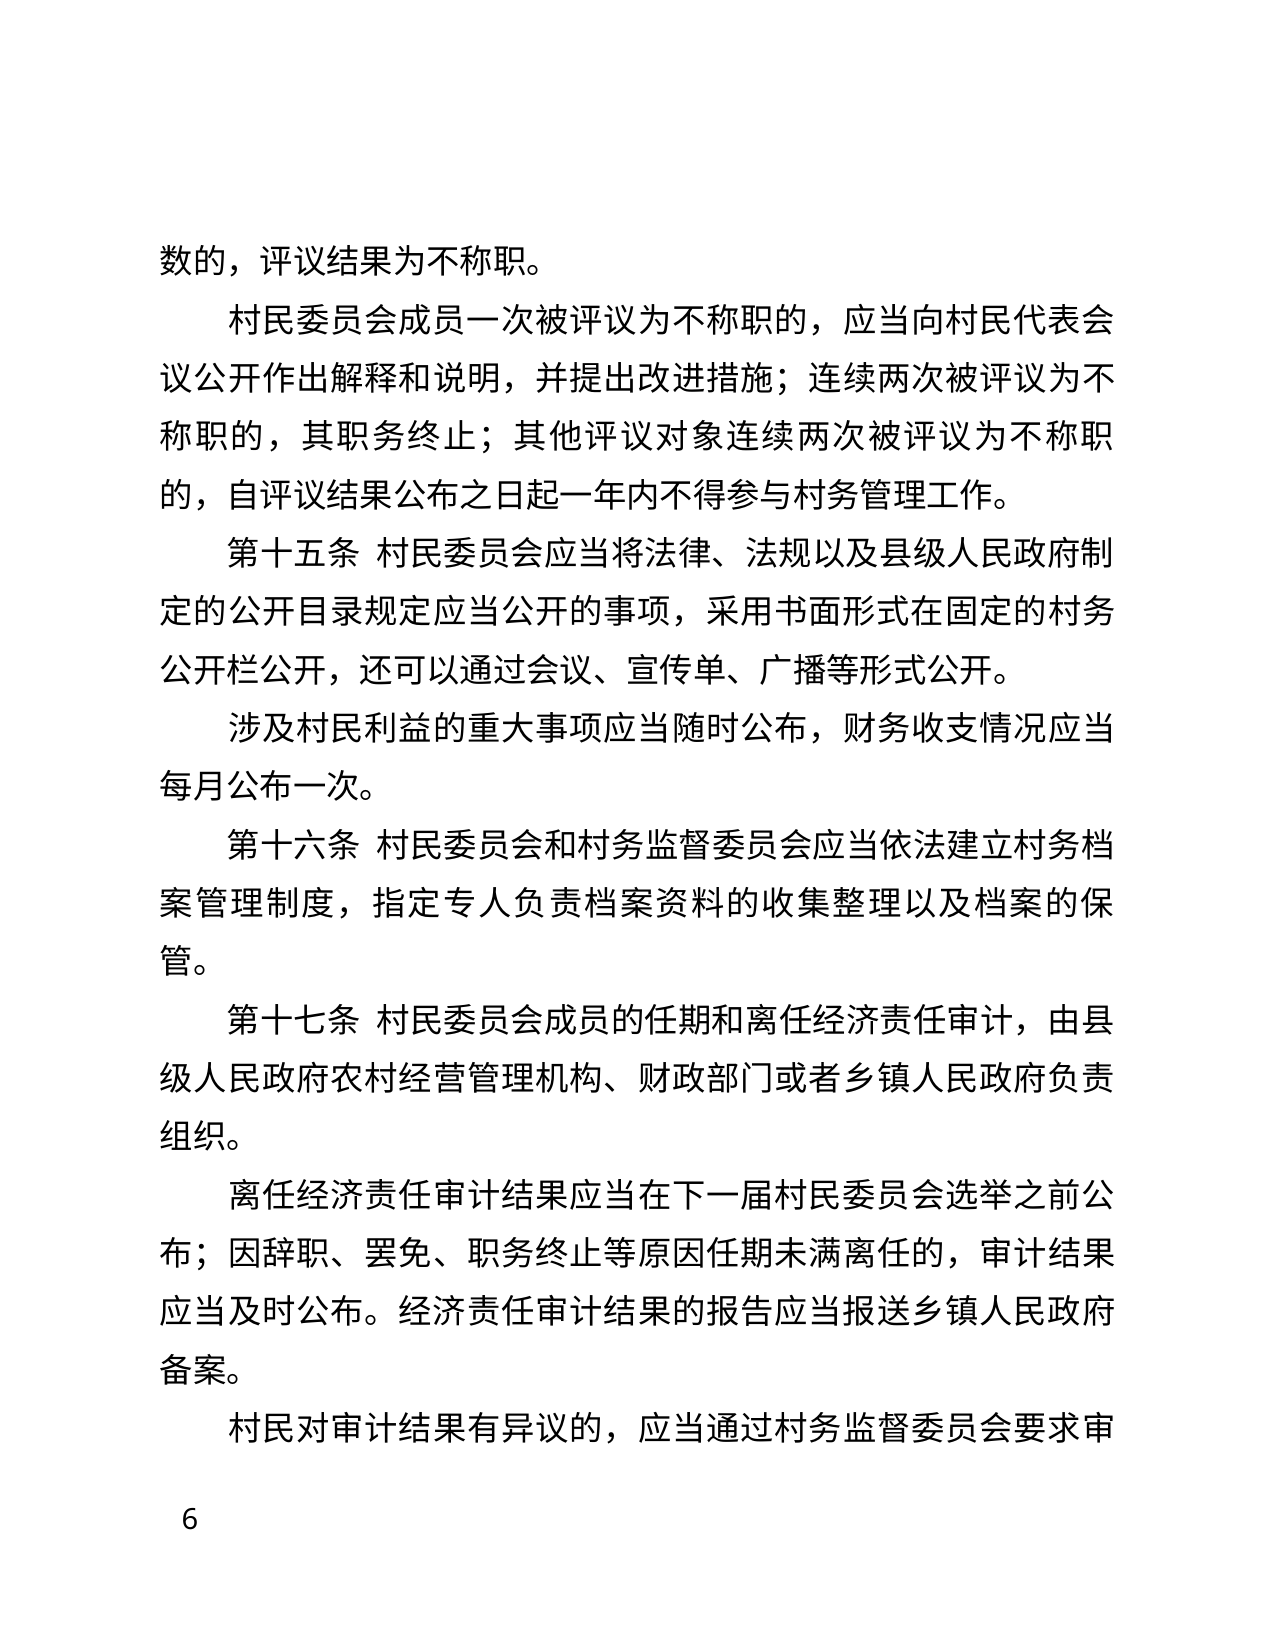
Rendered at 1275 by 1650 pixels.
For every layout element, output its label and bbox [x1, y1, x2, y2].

text [159, 225, 1116, 1450]
